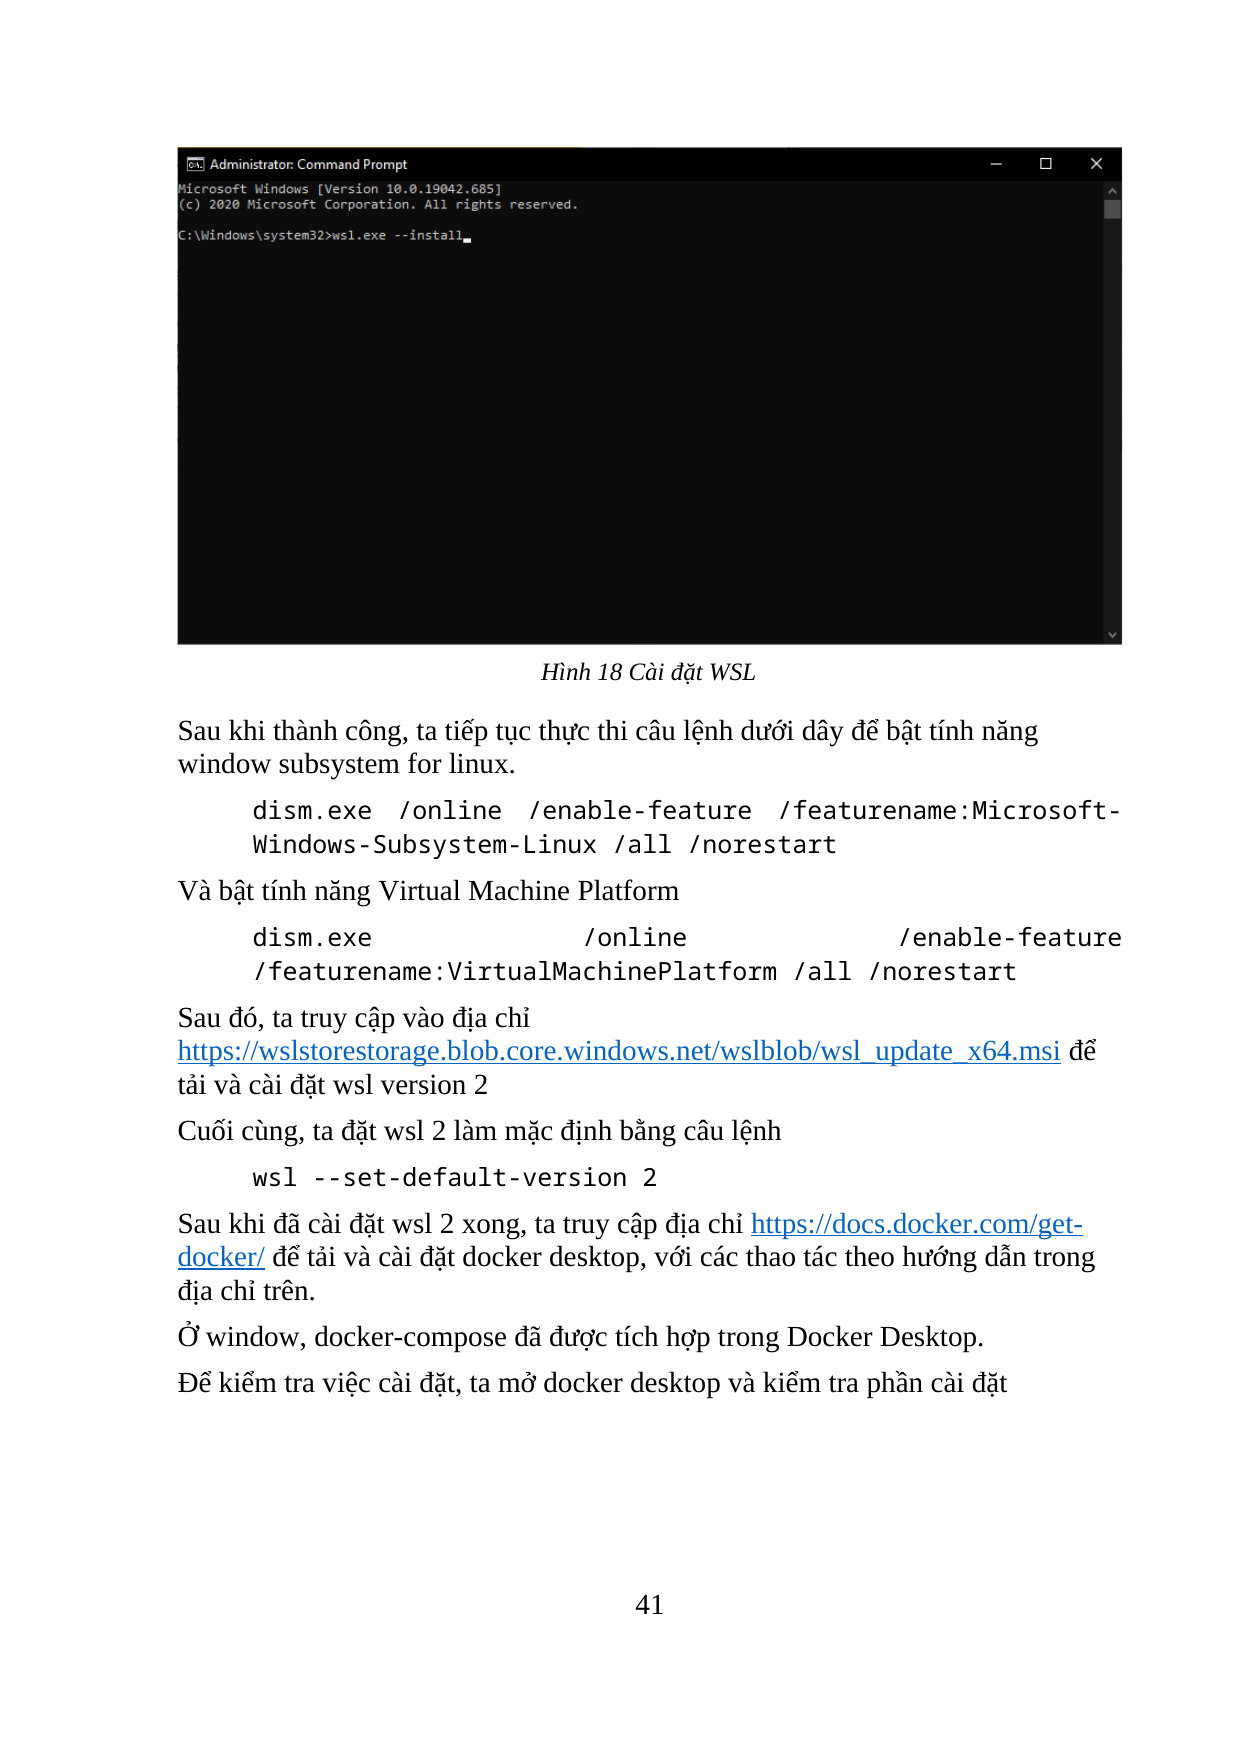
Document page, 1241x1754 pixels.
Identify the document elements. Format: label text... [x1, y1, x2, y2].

picture [177, 147, 1123, 645]
text Sau khi đã cài đặt wsl 2 xong, ta truy cập địa chỉ https://docs.docker.com/get-docker/ để tải và cài đặt docker desktop, với các thao tác theo hướng dẫn trong địa chỉ trên. [177, 1206, 1122, 1306]
text Sau khi thành công, ta tiếp tục thực thi câu lệnh dưới dây để bật tính năng window subsystem for linux. [177, 713, 1122, 780]
text Cuối cùng, ta đặt wsl 2 làm mặc định bằng câu lệnh [177, 1113, 1122, 1147]
text Hình 18 Cài đặt WSL [177, 657, 1122, 686]
text Ở window, docker-compose đã được tích hợp trong Docker Desktop. [177, 1319, 1122, 1352]
text Sau đó, ta truy cập vào địa chỉ https://wslstorestorage.blob.core.windows.net/wslblob/wsl_update_x64.msi để tải và cài đặt wsl version 2 [177, 1000, 1122, 1101]
text dism.exe /online /enable-feature /featurename:VirtualMachinePlatform /all /norestart [252, 919, 1122, 987]
text dism.exe /online /enable-feature /featurename:Microsoft-Windows-Subsystem-Linux /all /norestart [252, 793, 1122, 861]
text wsl --set-default-version 2 [252, 1159, 1122, 1193]
text Để kiểm tra việc cài đặt, ta mở docker desktop và kiểm tra phần cài đặt [177, 1365, 1122, 1398]
text Và bật tính năng Virtual Machine Platform [177, 873, 1122, 907]
